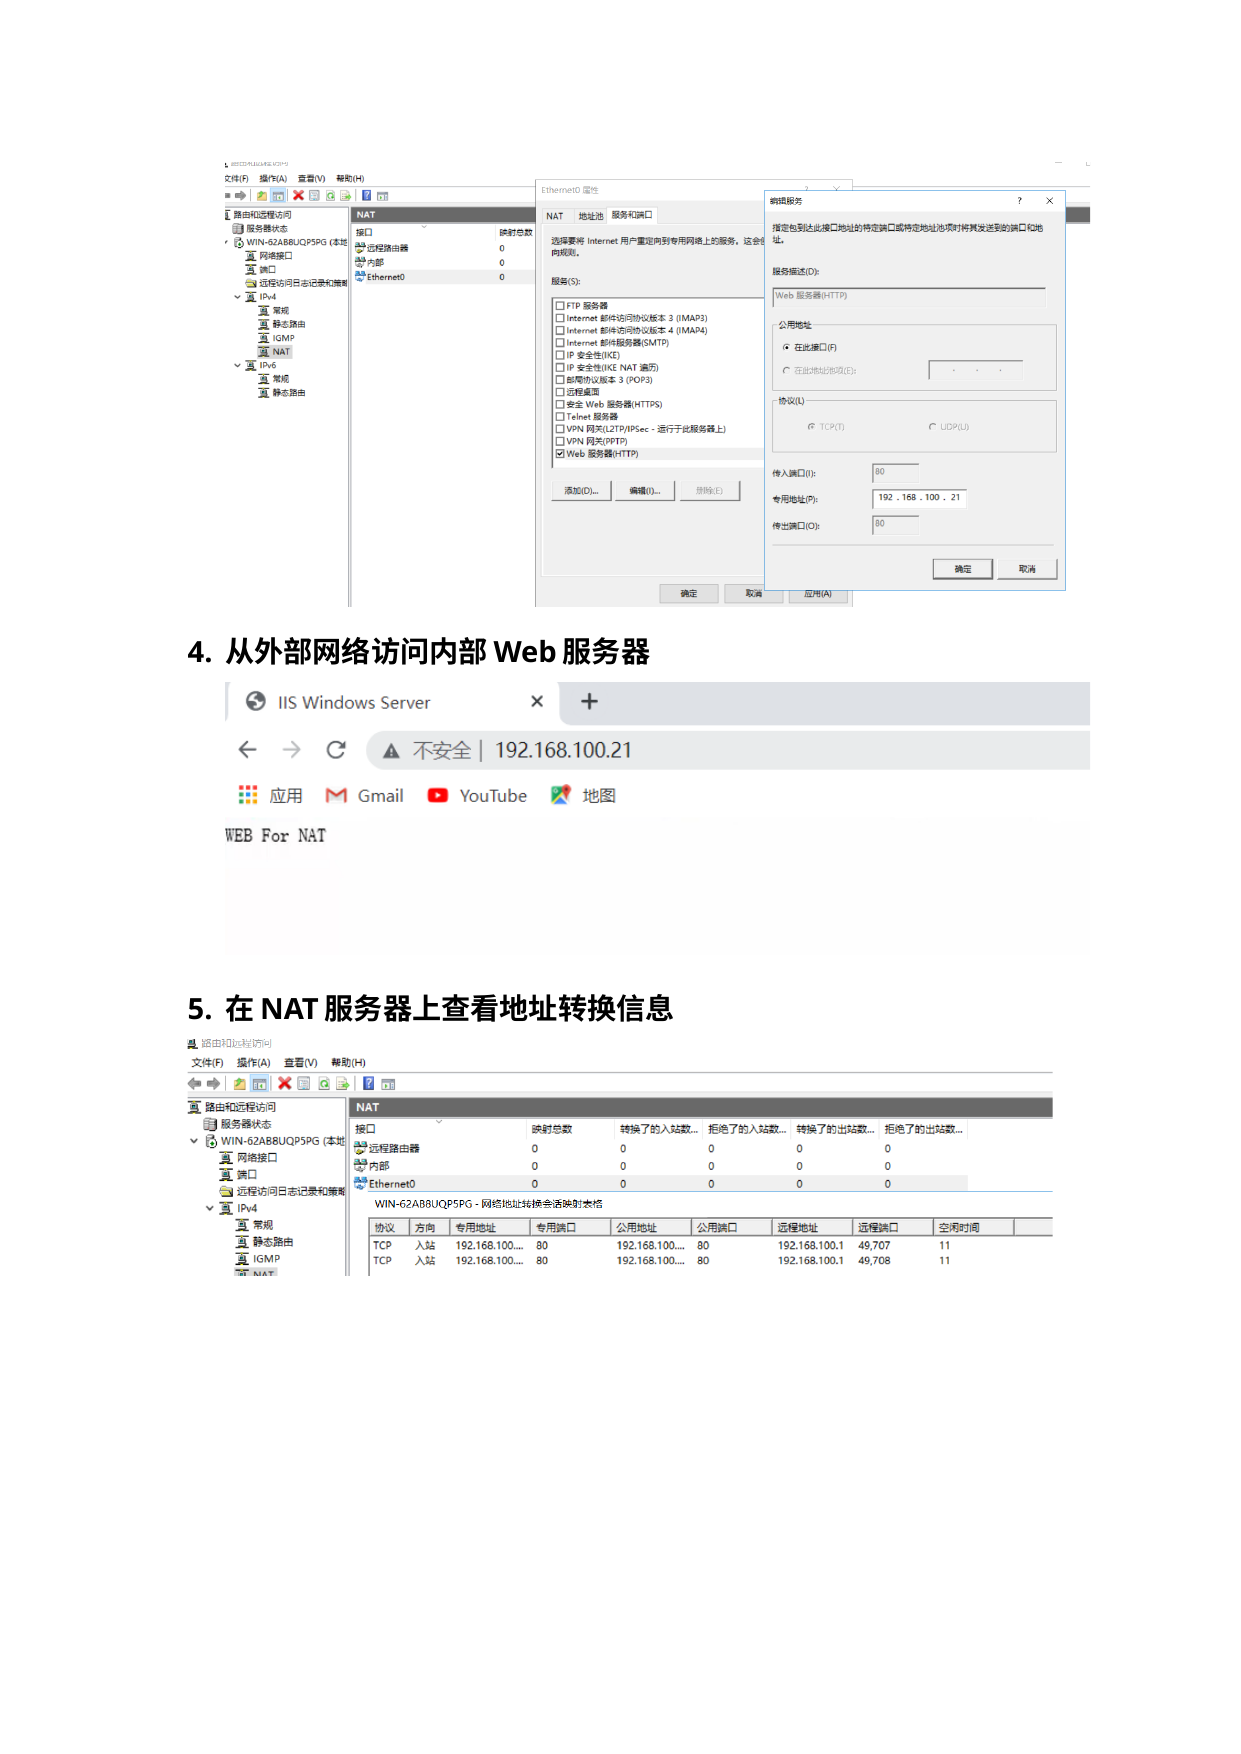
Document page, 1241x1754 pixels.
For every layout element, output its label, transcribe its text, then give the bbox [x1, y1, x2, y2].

picture [187, 1039, 1053, 1276]
list 在NAT服务器上查看地址转换信息 [187, 974, 1053, 1039]
picture [225, 162, 1091, 607]
list 从外部网络访问内部Web服务器 [187, 617, 1053, 682]
picture [225, 682, 1091, 955]
